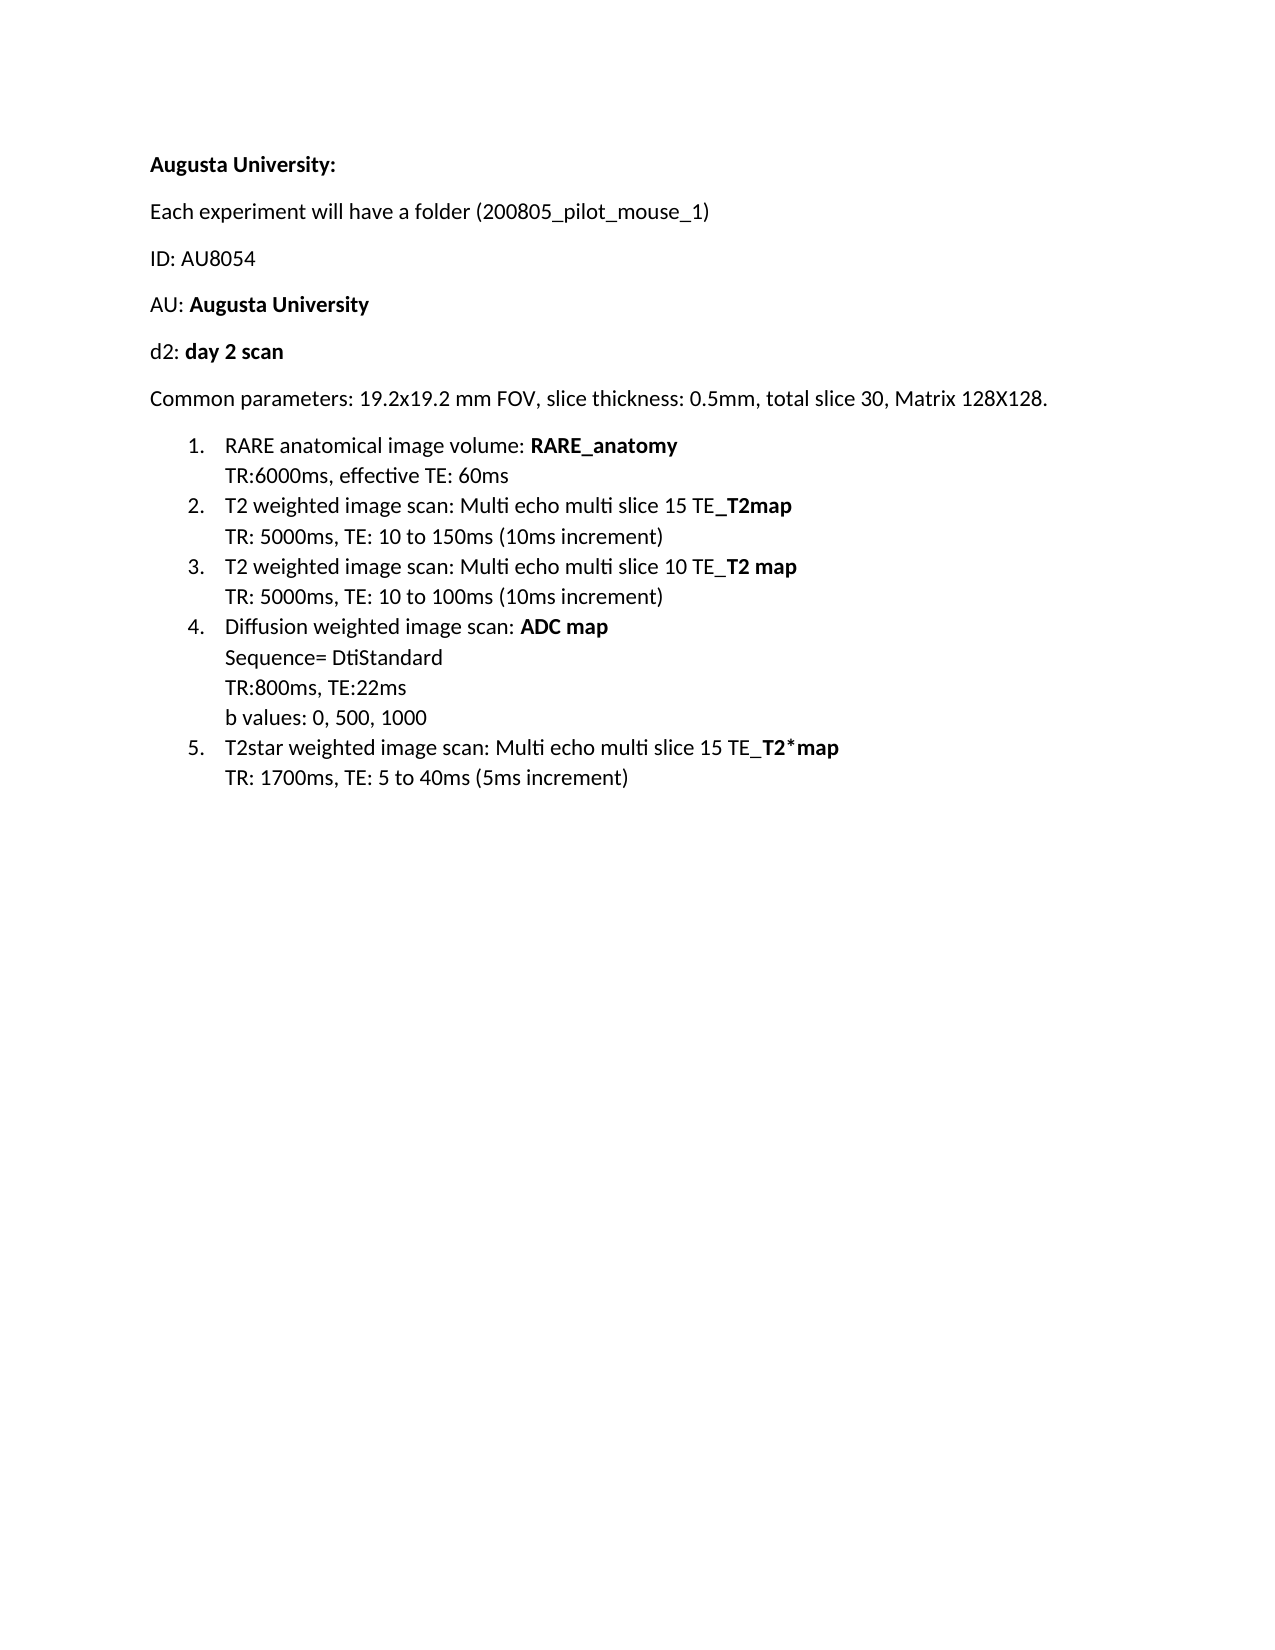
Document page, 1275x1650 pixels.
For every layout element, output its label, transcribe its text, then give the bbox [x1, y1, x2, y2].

list TR:6000ms, effective TE: 60ms [225, 461, 1125, 489]
list TR: 1700ms, TE: 5 to 40ms (5ms increment) [225, 763, 1125, 792]
text Augusta University: [150, 150, 1125, 178]
list TR:800ms, TE:22ms [225, 673, 1125, 701]
text d2: day 2 scan [150, 337, 1125, 366]
list Sequence= DtiStandard [225, 643, 1125, 671]
text ID: AU8054 [150, 244, 1125, 272]
list TR: 5000ms, TE: 10 to 150ms (10ms increment) [225, 522, 1125, 550]
text Common parameters: 19.2x19.2 mm FOV, slice thickness: 0.5mm, total slice 30, Matrix 128X128. [150, 384, 1125, 412]
list T2 weighted image scan: Multi echo multi slice 15 TE_T2map [187, 492, 1125, 520]
text AU: Augusta University [150, 291, 1125, 319]
list Diffusion weighted image scan: ADC map [187, 612, 1125, 641]
text Each experiment will have a folder (200805_pilot_mouse_1) [150, 197, 1125, 225]
list T2 weighted image scan: Multi echo multi slice 10 TE_T2 map [187, 552, 1125, 580]
list T2star weighted image scan: Multi echo multi slice 15 TE_T2*map [187, 733, 1125, 761]
list TR: 5000ms, TE: 10 to 100ms (10ms increment) [225, 582, 1125, 610]
list b values: 0, 500, 1000 [225, 703, 1125, 731]
list RARE anatomical image volume: RARE_anatomy [187, 431, 1125, 459]
